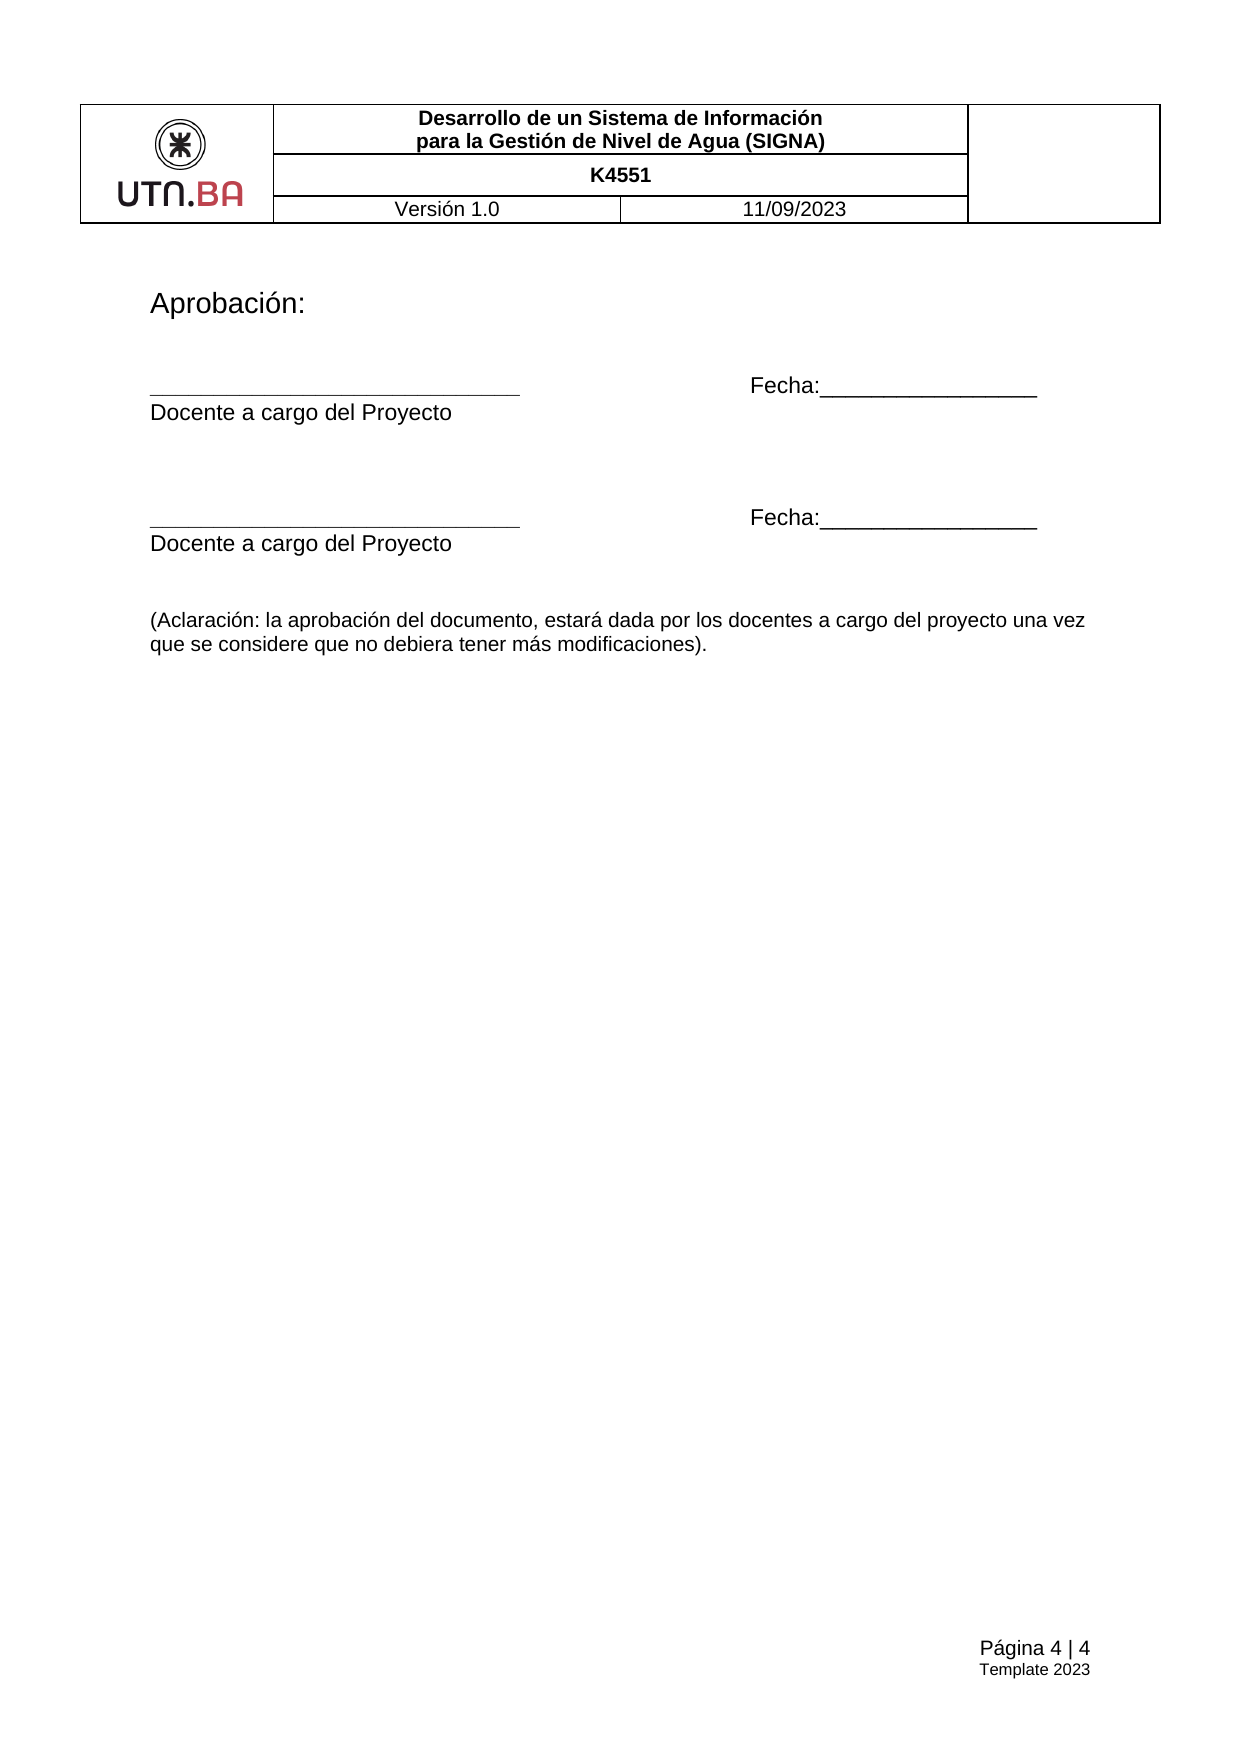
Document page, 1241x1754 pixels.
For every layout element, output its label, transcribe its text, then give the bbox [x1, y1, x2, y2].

text _____________________________ Fecha:_________________ Docente a cargo del Proyecto [150, 372, 1090, 425]
text _____________________________ Fecha:_________________ Docente a cargo del Proyecto [150, 504, 1090, 557]
text Aprobación: [150, 286, 1090, 319]
picture [107, 115, 247, 212]
text (Aclaración: la aprobación del documento, estará dada por los docentes a cargo del proyecto una vez que se considere que no debiera tener más modificaciones). [150, 608, 1090, 656]
